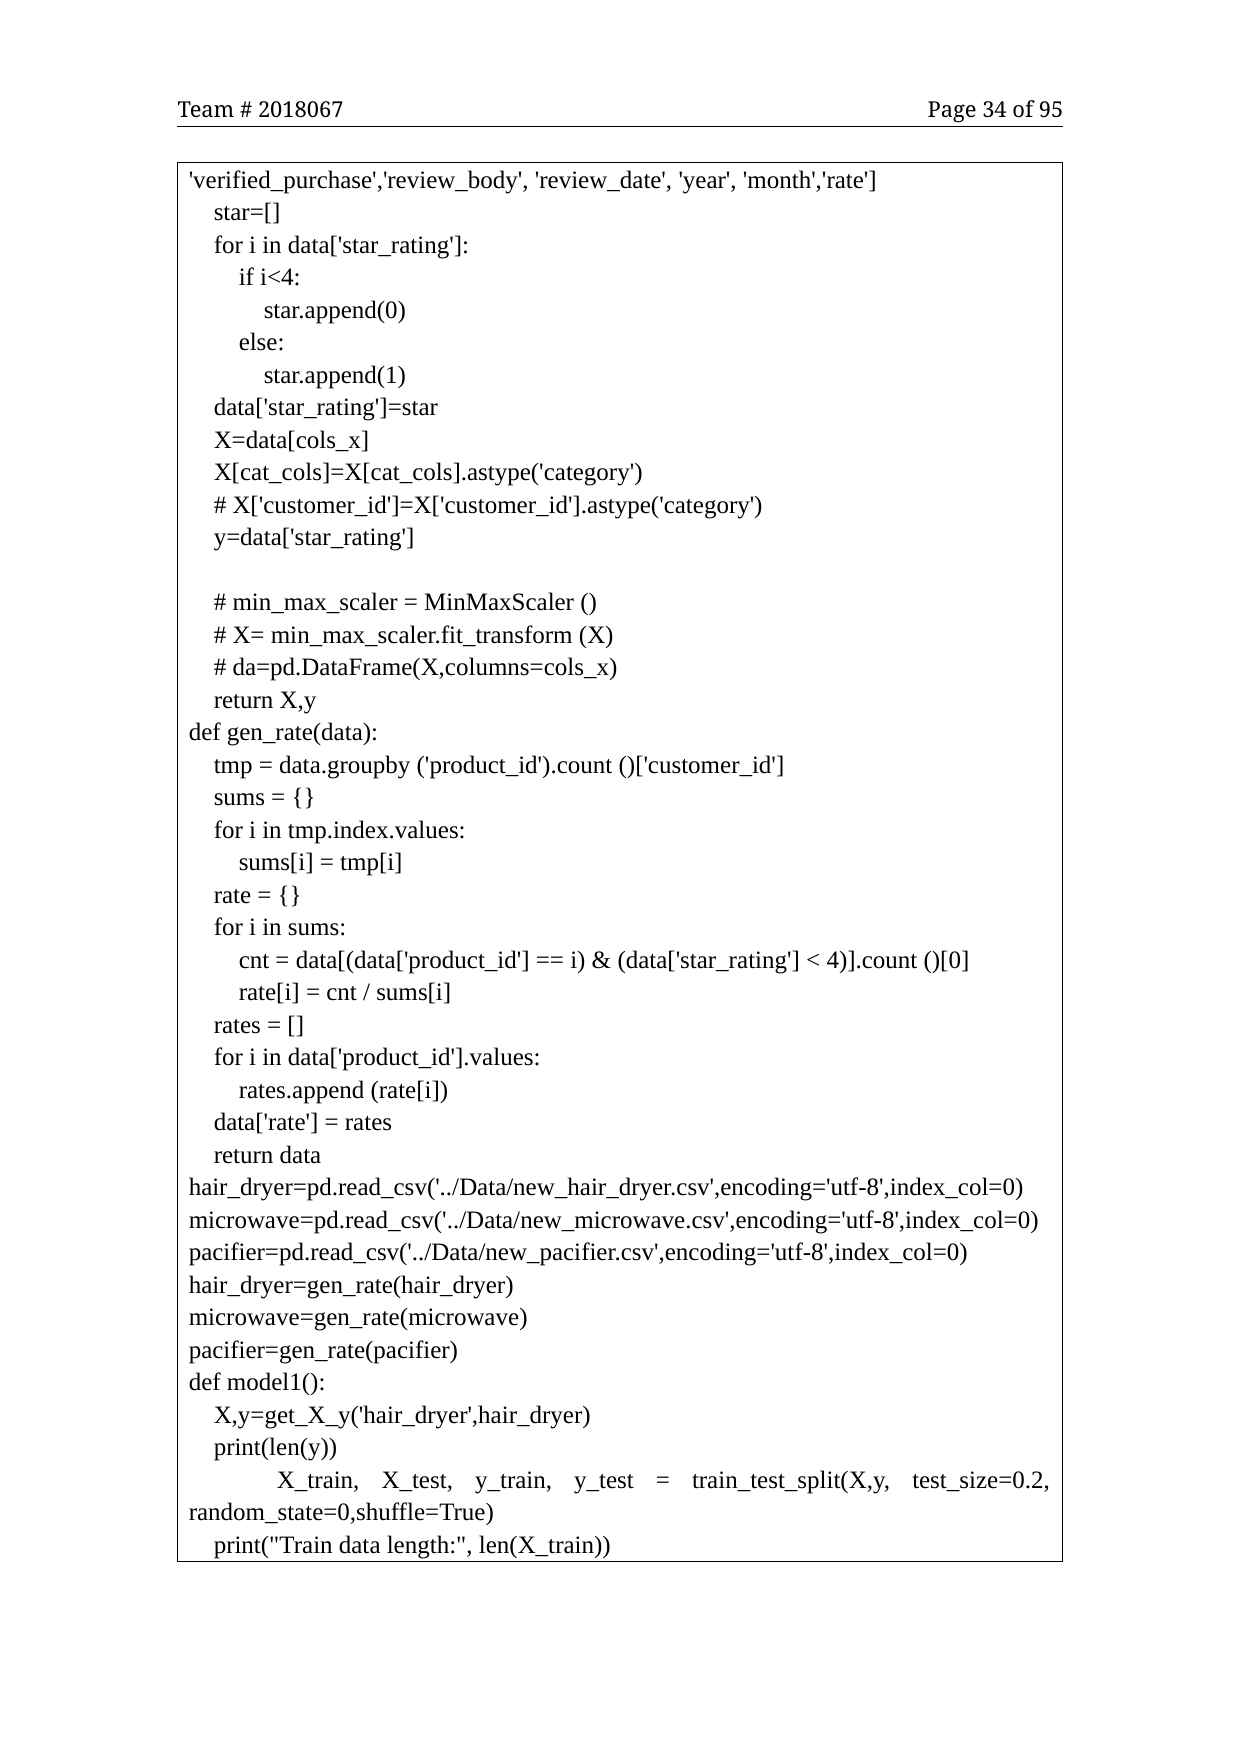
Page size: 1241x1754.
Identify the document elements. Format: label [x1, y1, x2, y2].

table_cell [178, 163, 1062, 1561]
